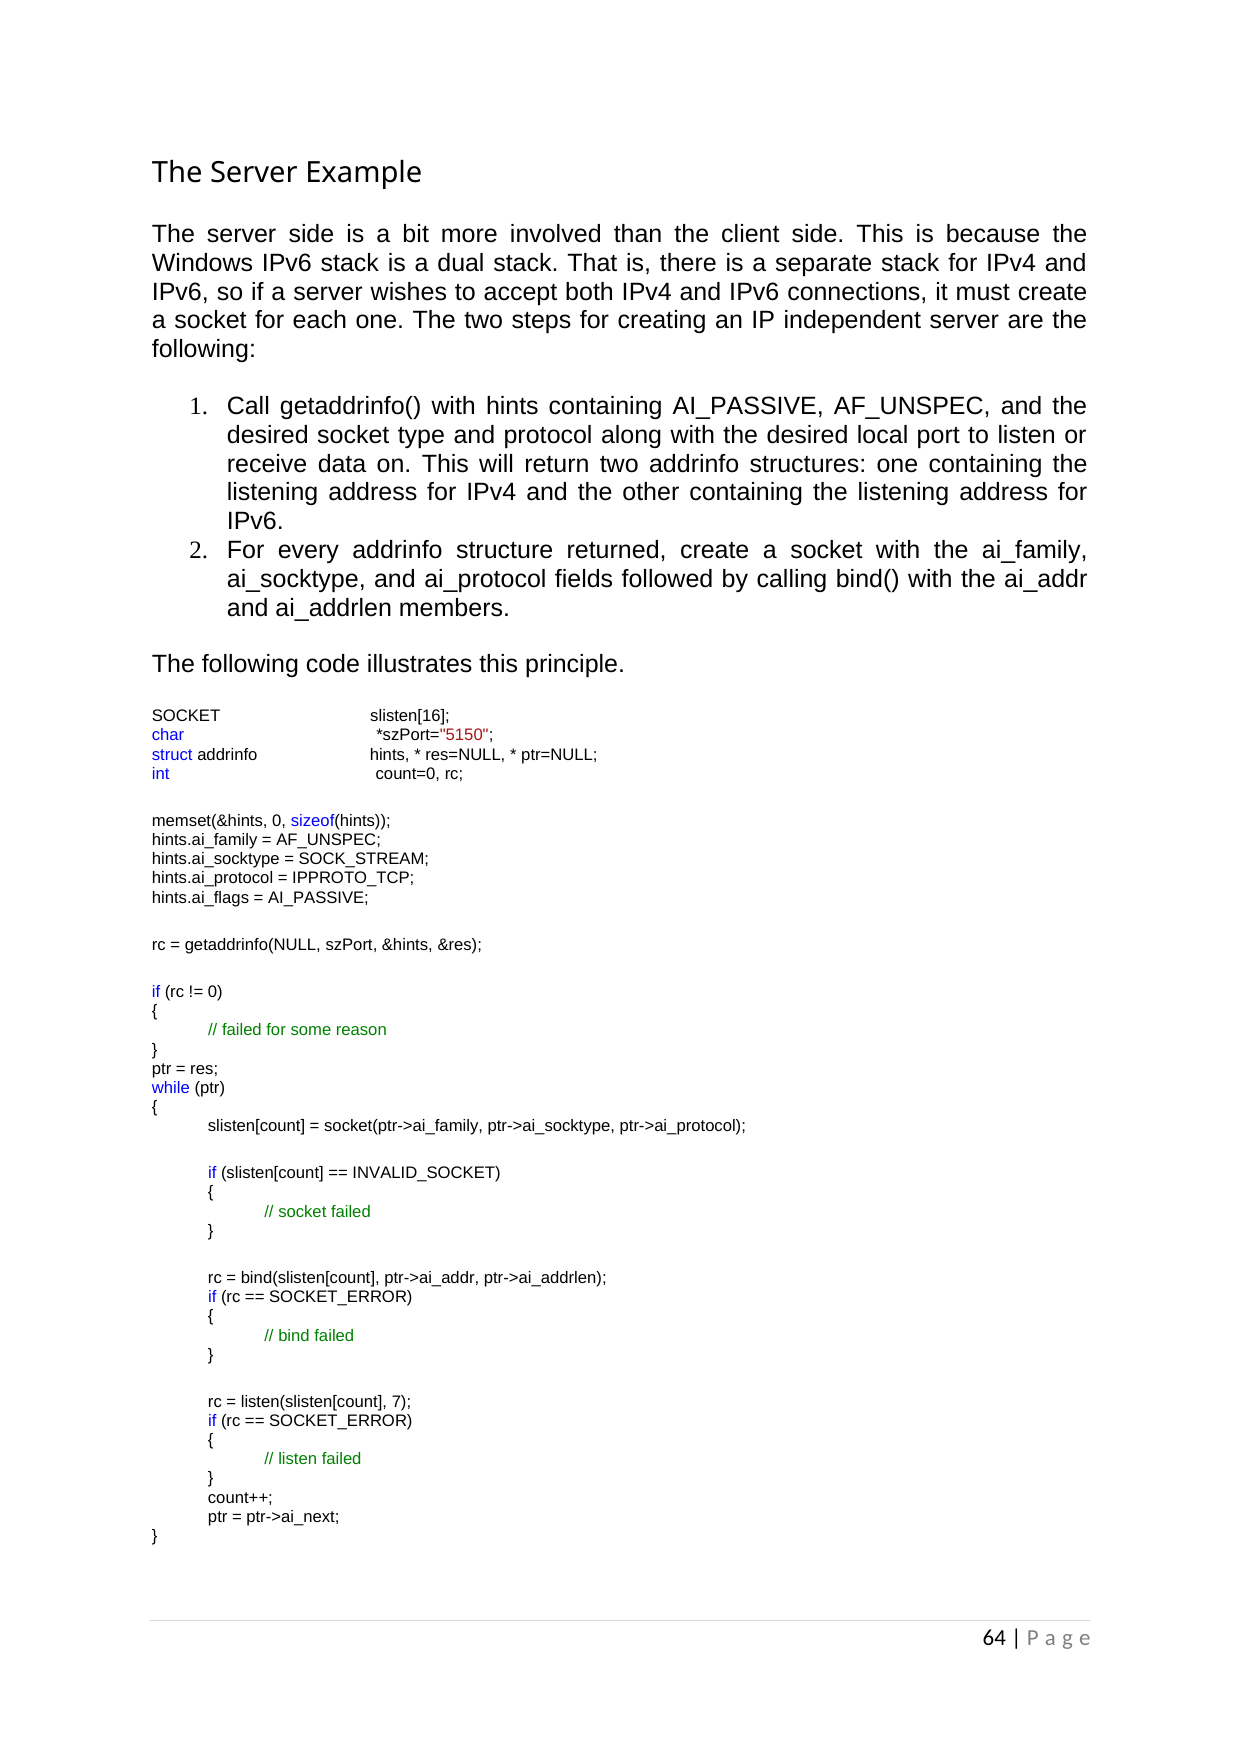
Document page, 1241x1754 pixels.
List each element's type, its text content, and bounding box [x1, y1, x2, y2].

table_header The Server Example The server side is a bit more involved than the client side. This is because the Windows IPv6 stack is a dual stack. That is, there is a separate stack for IPv4 and IPv6, so if a server wishes to accept both IPv4 and IPv6 connections, it must create a socket for each one. The two steps for creating an IP independent server are the following: Call getaddrinfo() with hints containing AI_PASSIVE, AF_UNSPEC, and the desired socket type and protocol along with the desired local port to listen or receive data on. This will return two addrinfo structures: one containing the listening address for IPv4 and the other containing the listening address for IPv6. For every addrinfo structure returned, create a socket with the ai_family, ai_socktype, and ai_protocol fields followed by calling bind() with the ai_addr and ai_addrlen members. The following code illustrates this principle. SOCKET slisten[16]; char *szPort="5150"; struct addrinfo hints, * res=NULL, * ptr=NULL; int count=0, rc; memset(&hints, 0, sizeof(hints)); hints.ai_family = AF_UNSPEC; hints.ai_socktype = SOCK_STREAM; hints.ai_protocol = IPPROTO_TCP; hints.ai_flags = AI_PASSIVE; rc = getaddrinfo(NULL, szPort, &hints, &res); if (rc != 0) { // failed for some reason } ptr = res; while (ptr) { slisten[count] = socket(ptr->ai_family, ptr->ai_socktype, ptr->ai_protocol); if (slisten[count] == INVALID_SOCKET) { // socket failed } rc = bind(slisten[count], ptr->ai_addr, ptr->ai_addrlen); if (rc == SOCKET_ERROR) { // bind failed } rc = listen(slisten[count], 7); if (rc == SOCKET_ERROR) { // listen failed } count++; ptr = ptr->ai_next; } [150, 150, 1090, 1547]
